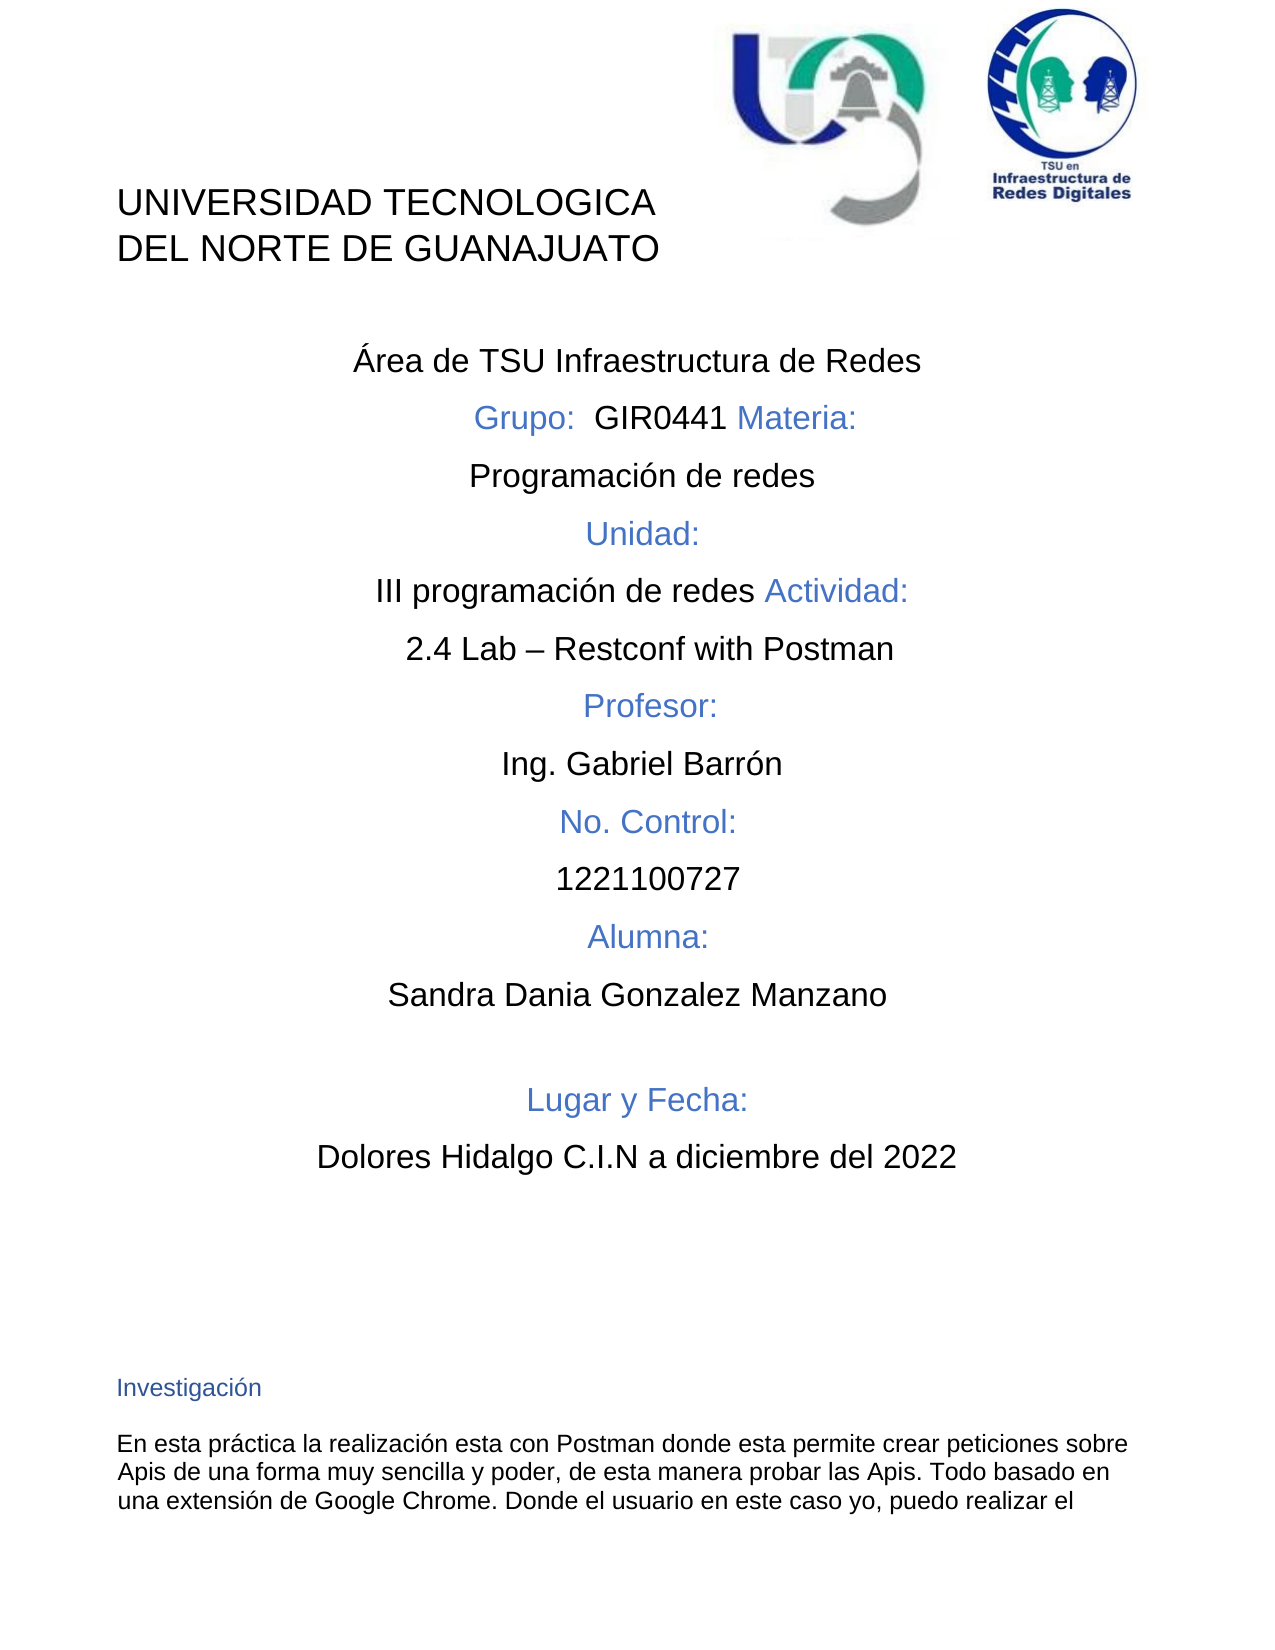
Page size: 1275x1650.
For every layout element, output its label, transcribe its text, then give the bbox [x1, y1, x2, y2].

text Programación de redes Unidad: [407, 456, 877, 552]
text Lugar y Fecha: [117, 1080, 1157, 1118]
text UNIVERSIDAD TECNOLOGICA [116, 180, 714, 223]
text Investigación [116, 1373, 1157, 1402]
text UNIVERSIDAD TECNOLOGICA [963, 180, 1151, 223]
text DEL NORTE DE GUANAJUATO [116, 227, 1151, 270]
picture [714, 0, 963, 241]
text 2.4 Lab – Restconf with Postman Profesor: [352, 629, 948, 725]
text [116, 1428, 1157, 1515]
text Dolores Hidalgo C.I.N a diciembre del 2022 [96, 1137, 957, 1176]
text Área de TSU Infraestructura de Redes Grupo: GIR0441 Materia: [352, 341, 923, 437]
text III programación de redes Actividad: [375, 571, 909, 610]
text Sandra Dania Gonzalez Manzano [387, 975, 1157, 1013]
picture [971, 8, 1152, 208]
text Ing. Gabriel Barrón No. Control: 1221100727 Alumna: [485, 744, 799, 956]
